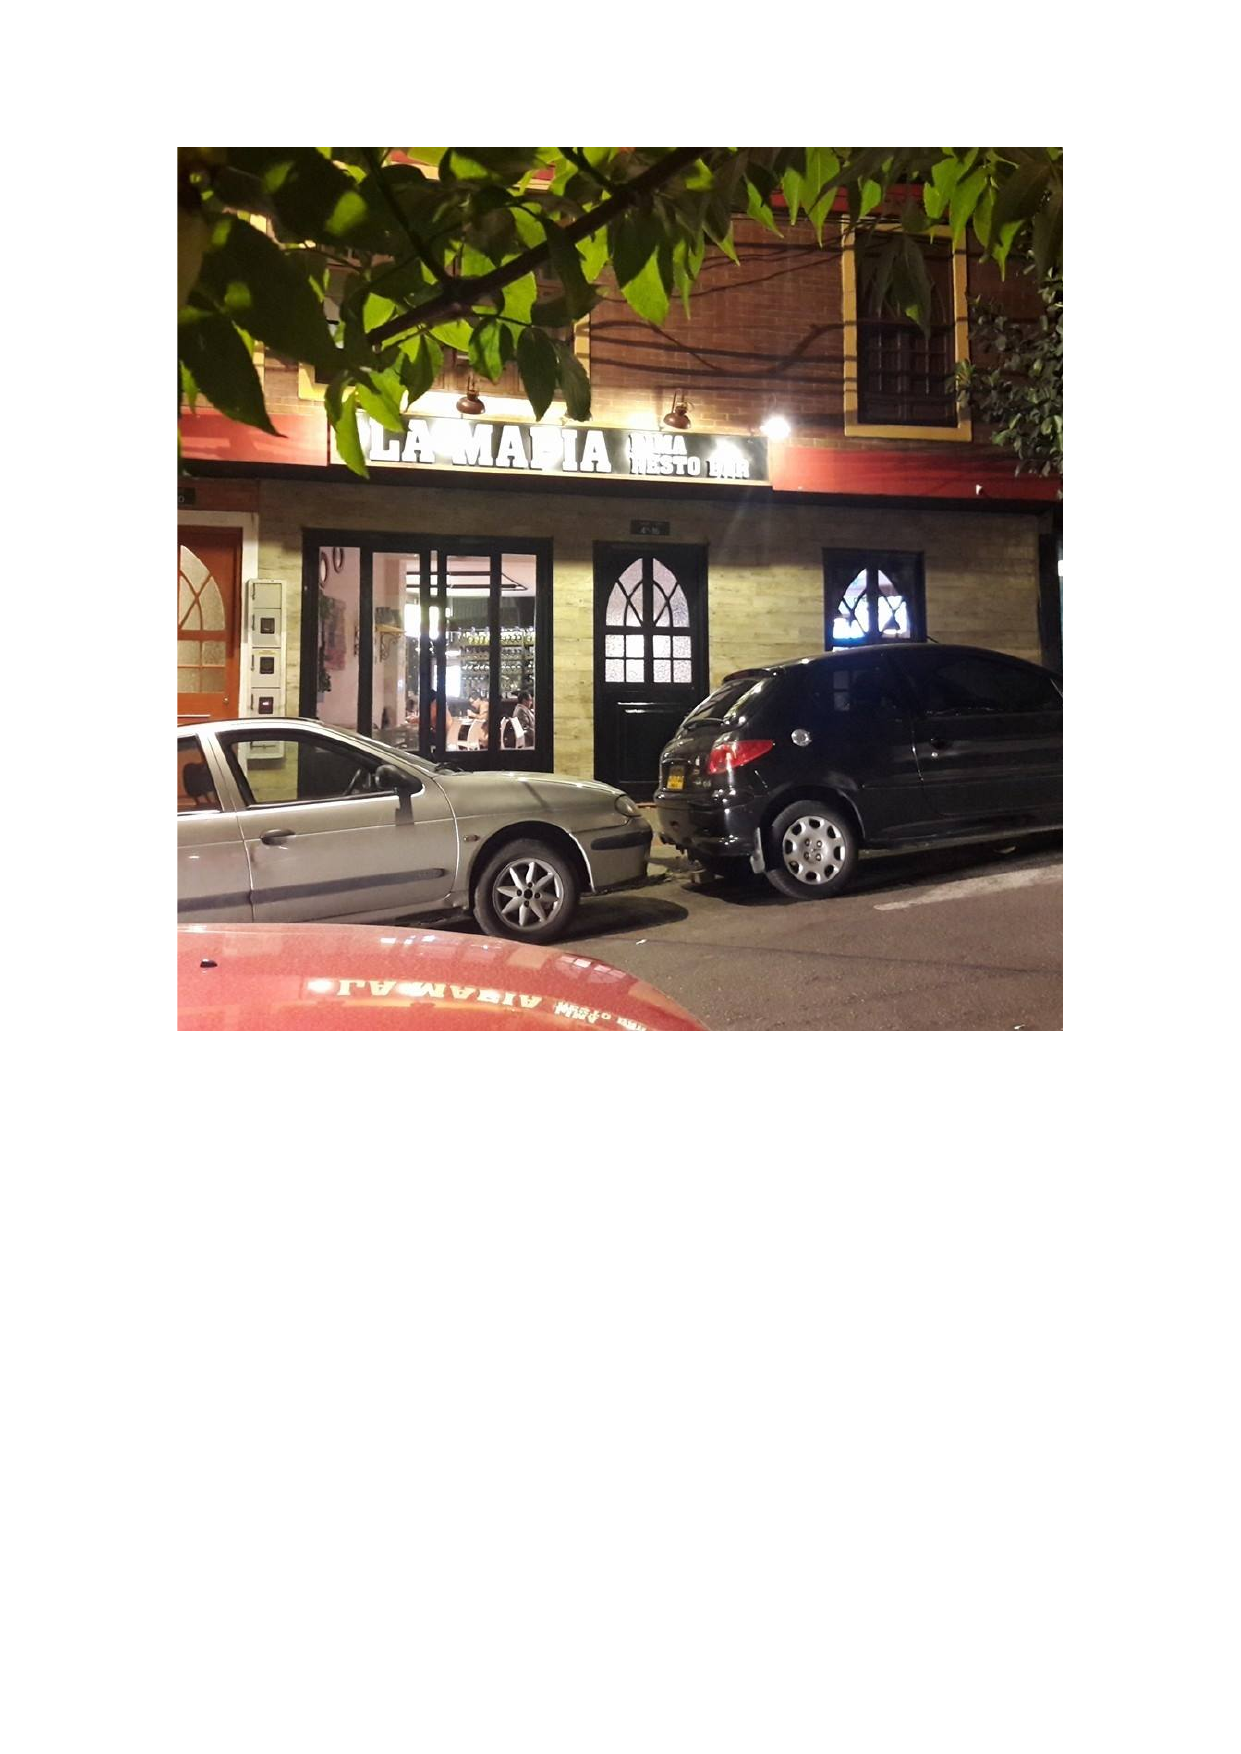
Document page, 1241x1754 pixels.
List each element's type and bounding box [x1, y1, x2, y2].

picture [177, 147, 1063, 1031]
